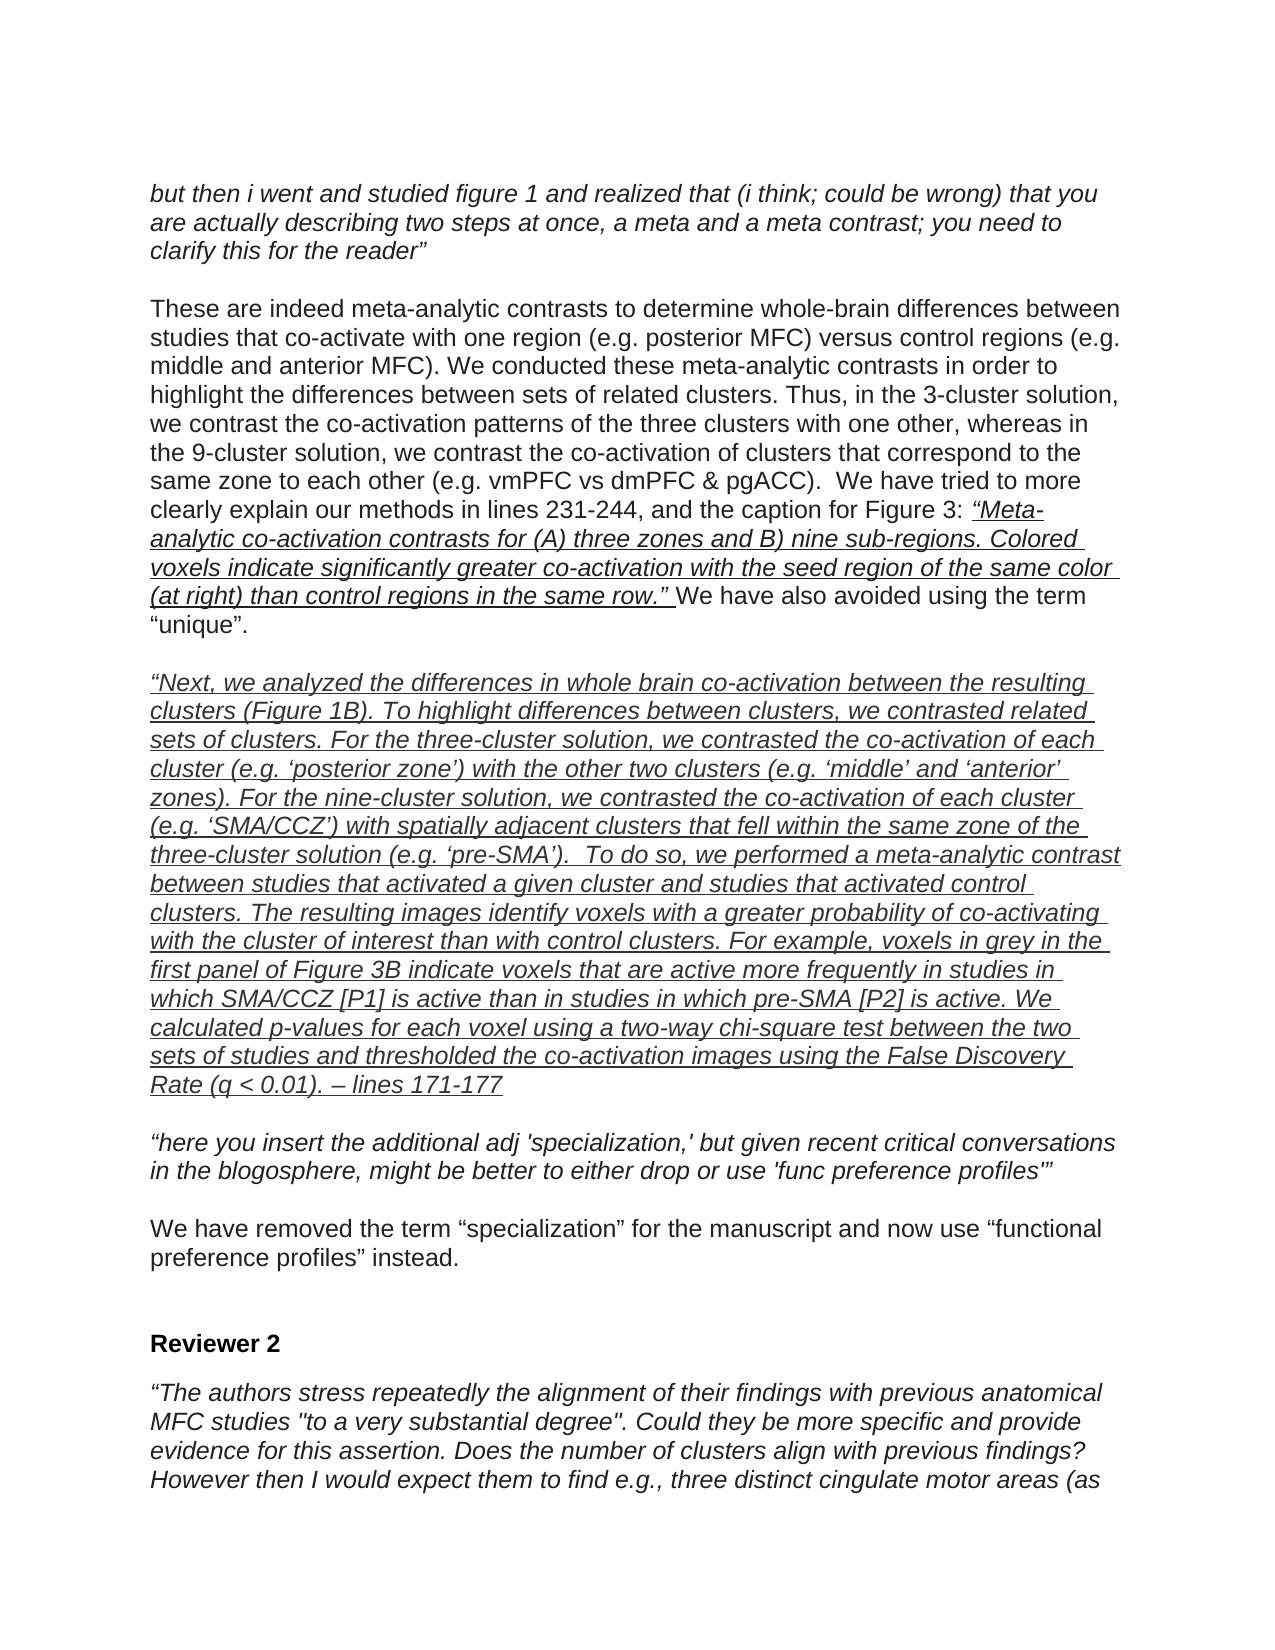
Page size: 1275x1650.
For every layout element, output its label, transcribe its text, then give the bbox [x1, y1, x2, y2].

text Reviewer 2 [150, 1329, 1125, 1357]
text We have removed the term “specialization” for the manuscript and now use “functional preference profiles” instead. [150, 1214, 1125, 1271]
text “Next, we analyzed the differences in whole brain co-activation between the resulting clusters (Figure 1B). To highlight differences between clusters, we contrasted related sets of clusters. For the three-cluster solution, we contrasted the co-activation of each cluster (e.g. ‘posterior zone’) with the other two clusters (e.g. ‘middle’ and ‘anterior’ zones). For the nine-cluster solution, we contrasted the co-activation of each cluster (e.g. ‘SMA/CCZ’) with spatially adjacent clusters that fell within the same zone of the three-cluster solution (e.g. ‘pre-SMA’). To do so, we performed a meta-analytic contrast between studies that activated a given cluster and studies that activated control clusters. The resulting images identify voxels with a greater probability of co-activating with the cluster of interest than with control clusters. For example, voxels in grey in the first panel of Figure 3B indicate voxels that are active more frequently in studies in which SMA/CCZ [P1] is active than in studies in which pre-SMA [P2] is active. We calculated p-values for each voxel using a two-way chi-square test between the two sets of studies and thresholded the co-activation images using the False Discovery Rate (q < 0.01). – lines 171-177 [150, 667, 1125, 1099]
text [150, 1378, 1125, 1493]
text These are indeed meta-analytic contrasts to determine whole-brain differences between studies that co-activate with one region (e.g. posterior MFC) versus control regions (e.g. middle and anterior MFC). We conducted these meta-analytic contrasts in order to highlight the differences between sets of related clusters. Thus, in the 3-cluster solution, we contrast the co-activation patterns of the three clusters with one other, whereas in the 9-cluster solution, we contrast the co-activation of clusters that correspond to the same zone to each other (e.g. vmPFC vs dmPFC & pgACC). We have tried to more clearly explain our methods in lines 231-244, and the caption for Figure 3: “Meta-analytic co-activation contrasts for (A) three zones and B) nine sub-regions. Colored voxels indicate significantly greater co-activation with the seed region of the same color (at right) than control regions in the same row.” We have also avoided using the term “unique”. [150, 294, 1125, 639]
text but then i went and studied figure 1 and realized that (i think; could be wrong) that you are actually describing two steps at once, a meta and a meta contrast; you need to clarify this for the reader” [150, 179, 1125, 265]
text “here you insert the additional adj 'specialization,' but given recent critical conversations in the blogosphere, might be better to either drop or use 'func preference profiles'” [150, 1127, 1125, 1185]
